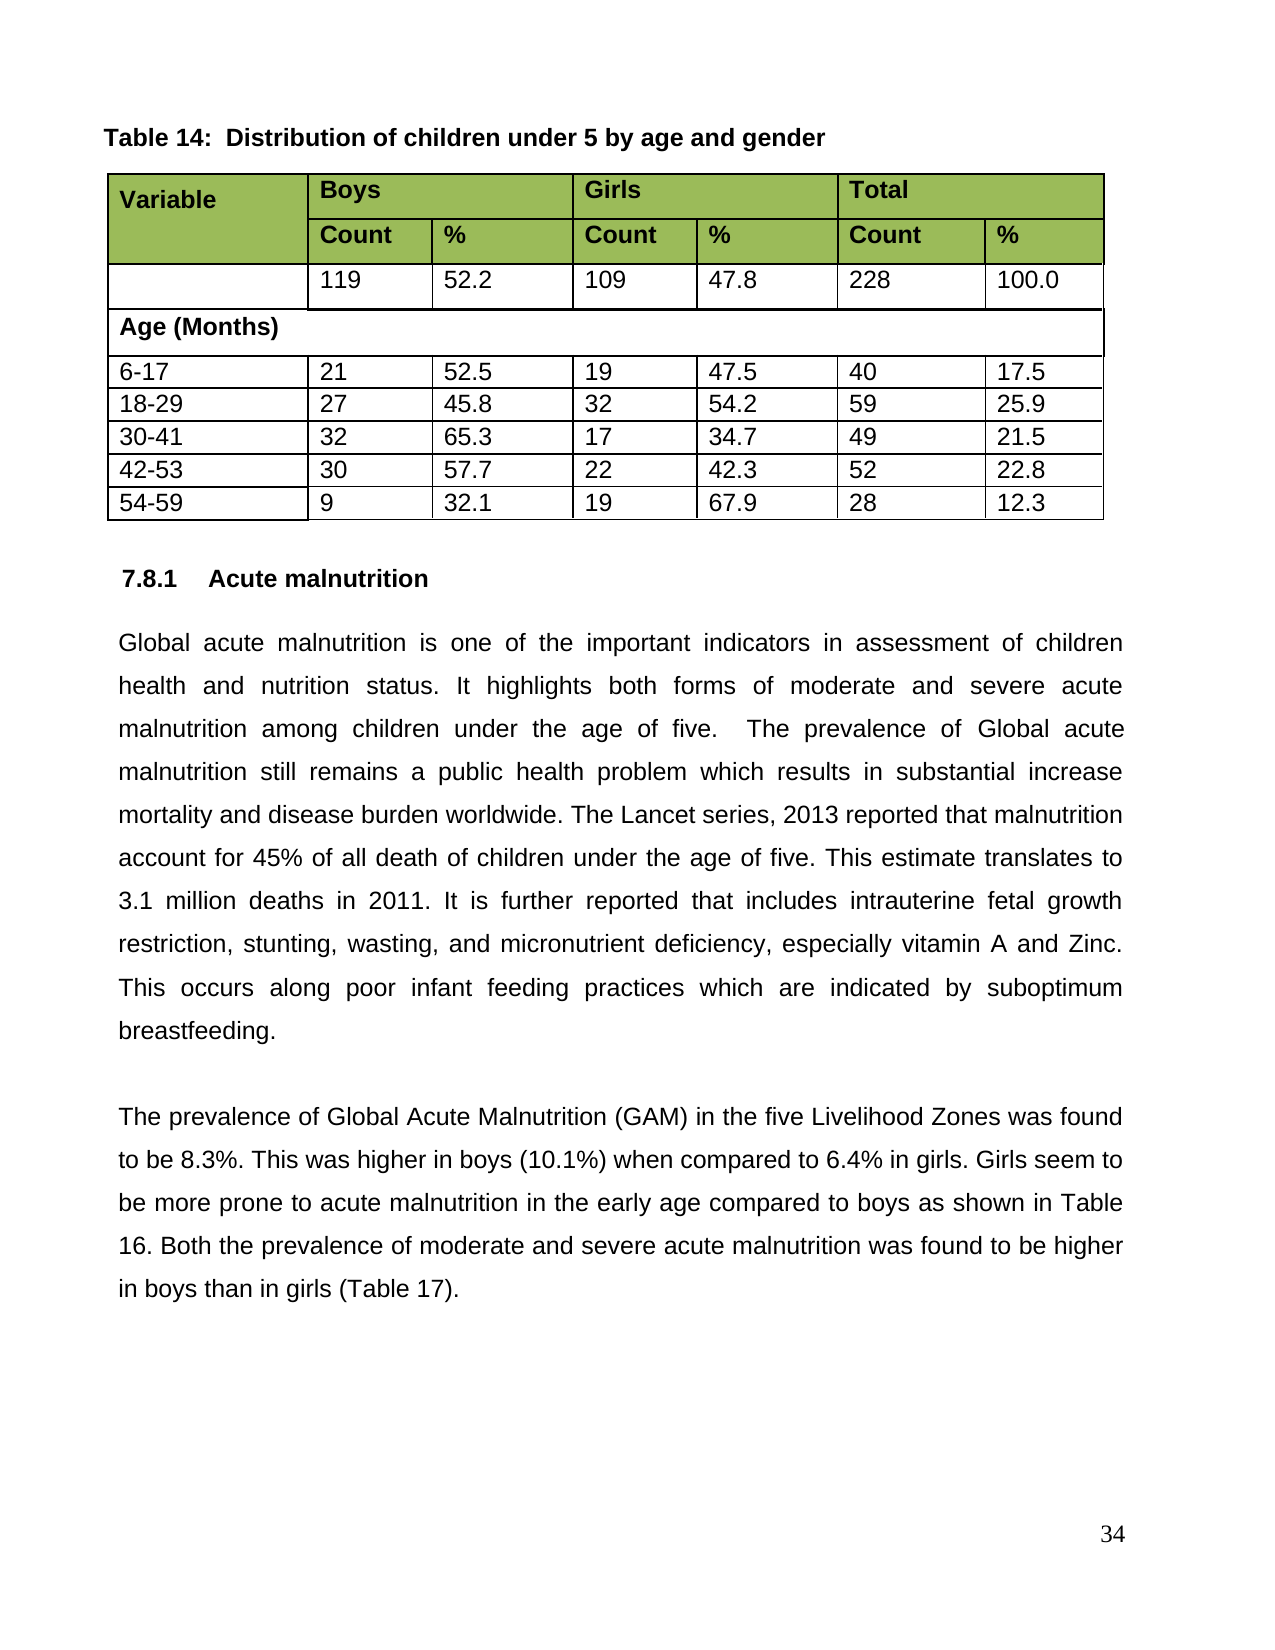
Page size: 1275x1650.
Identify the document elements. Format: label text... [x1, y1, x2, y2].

table_cell 42.3 [698, 455, 837, 486]
table_cell 19 [574, 357, 696, 387]
table_cell 47.8 [698, 265, 837, 308]
table_cell % [433, 220, 572, 263]
table_cell 30-41 [109, 422, 307, 453]
list Acute malnutrition [177, 564, 1125, 592]
table_cell 32 [309, 422, 432, 453]
table_cell % [698, 220, 837, 263]
table_cell 22.8 [986, 453, 1103, 486]
table_cell 30 [309, 455, 432, 486]
table_cell 6-17 [109, 357, 307, 387]
table_cell 54.2 [698, 389, 837, 420]
table_cell 52.5 [433, 357, 572, 387]
table_cell 12.3 [986, 486, 1103, 518]
table_cell 57.7 [433, 455, 572, 486]
table_cell [109, 265, 307, 308]
table_header Girls [574, 175, 837, 218]
table_cell 228 [838, 265, 985, 308]
table_header Total [839, 175, 1103, 218]
table_cell 45.8 [433, 389, 572, 420]
table_cell 52.2 [433, 265, 572, 308]
table_cell 119 [309, 265, 432, 308]
table_cell 49 [838, 422, 985, 453]
table_cell 100.0 [986, 263, 1103, 308]
table_cell 21.5 [986, 420, 1103, 453]
table_cell 65.3 [433, 422, 572, 453]
table_cell Count [574, 220, 696, 263]
table_cell 54-59 [109, 488, 307, 518]
table_header Variable [109, 175, 307, 263]
table_cell 109 [574, 265, 696, 308]
table_cell 9 [309, 487, 432, 518]
table_cell 40 [838, 357, 985, 387]
table_cell 17 [574, 422, 696, 453]
table_cell 27 [309, 389, 432, 420]
table_cell 19 [574, 487, 696, 518]
table_cell 28 [838, 487, 985, 518]
table_cell 32 [574, 389, 696, 420]
table_header Boys [309, 175, 572, 218]
table_cell Age (Months) [109, 308, 1103, 354]
table_cell % [986, 220, 1103, 263]
table_cell 17.5 [986, 355, 1103, 387]
table_cell Count [309, 220, 431, 263]
table_cell 67.9 [698, 487, 837, 518]
table_cell 22 [574, 455, 696, 486]
table_cell 47.5 [698, 357, 837, 387]
text The prevalence of Global Acute Malnutrition (GAM) in the five Livelihood Zones was found to be 8.3%. This was higher in boys (10.1%) when compared to 6.4% in girls. Girls seem to be more prone to acute malnutrition in the early age compared to boys as shown in Table 16. Both the prevalence of moderate and severe acute malnutrition was found to be higher in boys than in girls (Table 17). [118, 1102, 1125, 1303]
text Global acute malnutrition is one of the important indicators in assessment of children health and nutrition status. It highlights both forms of moderate and severe acute malnutrition among children under the age of five. The prevalence of Global acute malnutrition still remains a public health problem which results in substantial increase mortality and disease burden worldwide. The Lancet series, 2013 reported that malnutrition account for 45% of all death of children under the age of five. This estimate translates to 3.1 million deaths in 2011. It is further reported that includes intrauterine fetal growth restriction, stunting, wasting, and micronutrient deficiency, especially vitamin A and Zinc. This occurs along poor infant feeding practices which are indicated by suboptimum breastfeeding. [118, 627, 1125, 1044]
table_cell 59 [838, 389, 985, 420]
table_cell 52 [838, 455, 985, 486]
table_cell 32.1 [433, 487, 572, 518]
table_cell 42-53 [109, 455, 307, 486]
table_cell 21 [309, 357, 432, 387]
table_cell 34.7 [698, 422, 837, 453]
table_cell 18-29 [109, 389, 307, 420]
table_cell Count [839, 220, 984, 263]
table_cell 25.9 [986, 387, 1103, 420]
